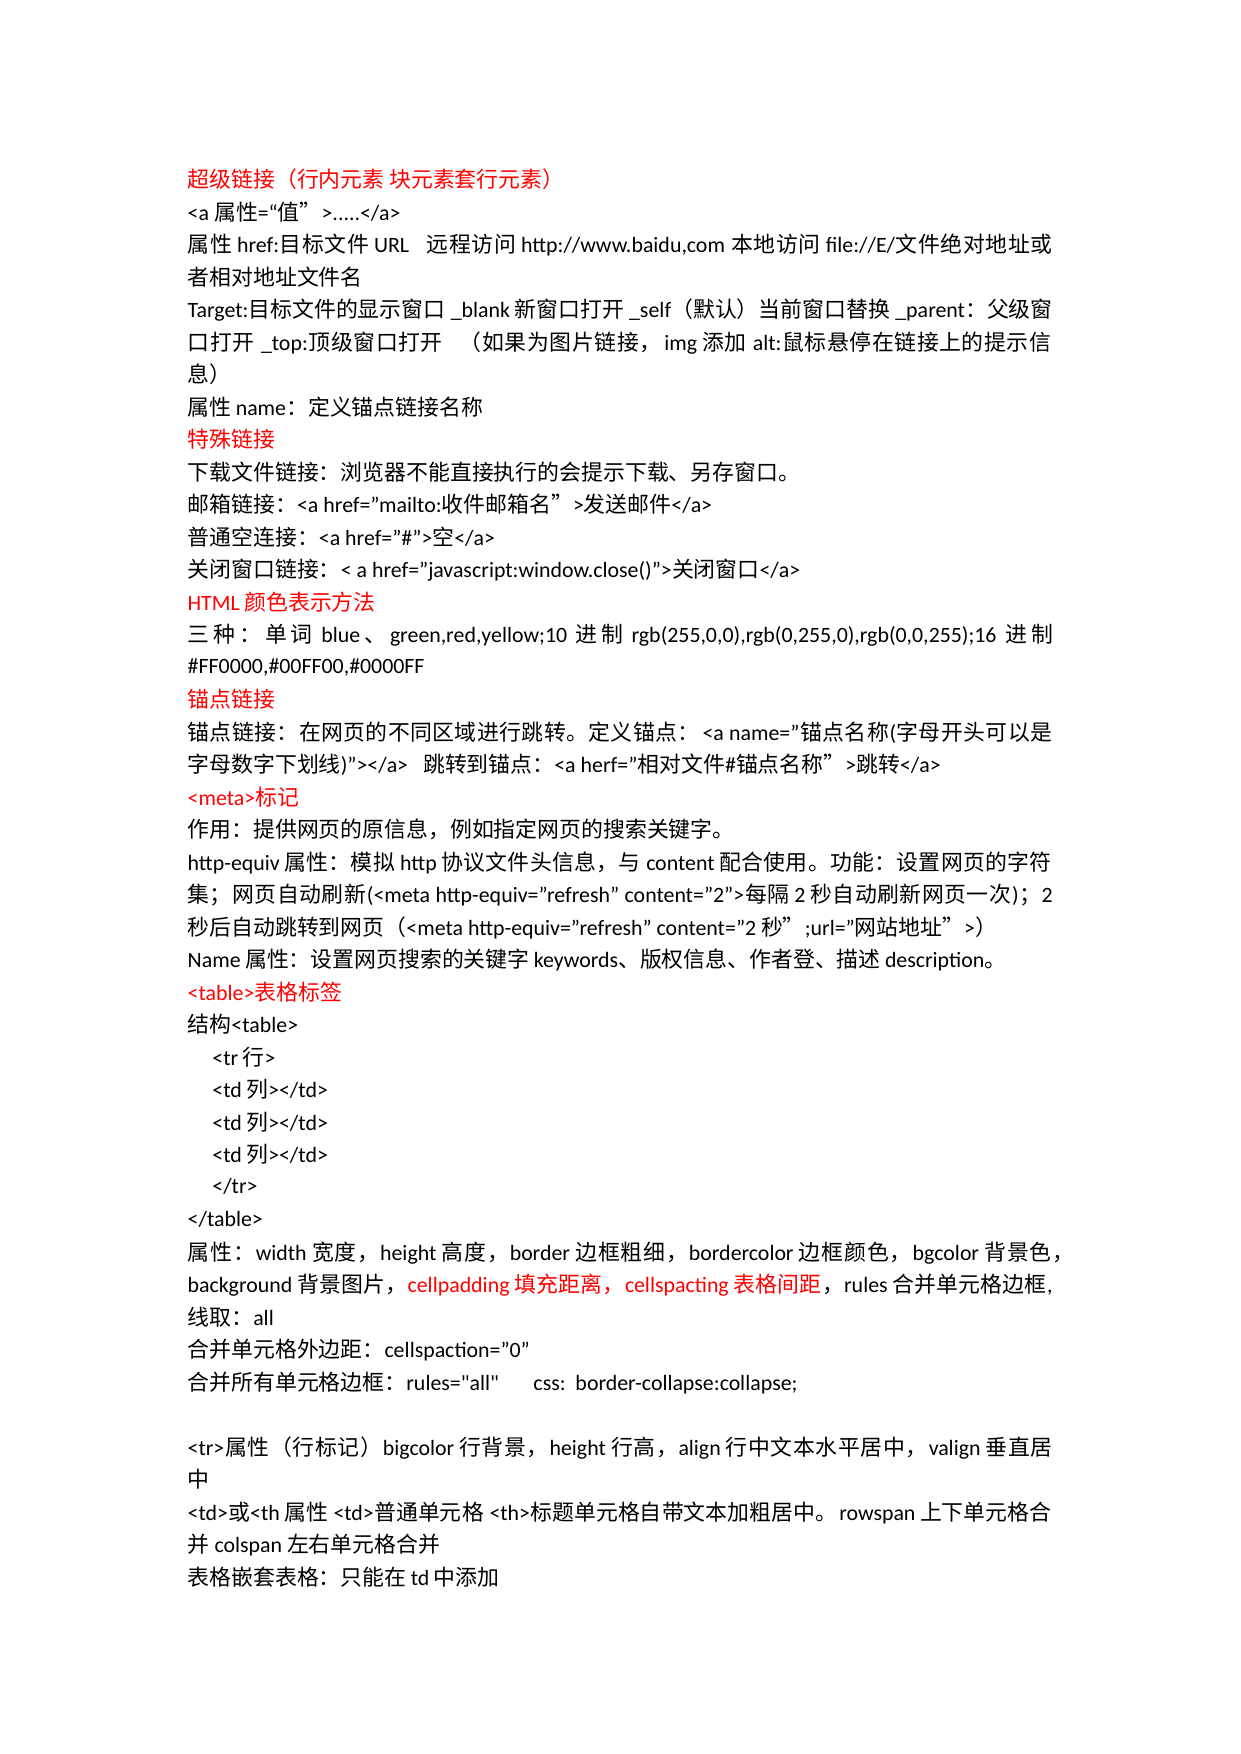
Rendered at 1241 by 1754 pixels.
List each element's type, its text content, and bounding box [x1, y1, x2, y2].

text <a 属性=“值”>.....</a> [187, 194, 1053, 227]
text <td列></td> [187, 1072, 1053, 1104]
text </tr> [187, 1169, 1053, 1202]
text 合并所有单元格边框：rules="all" css: border-collapse:collapse; [187, 1364, 1053, 1397]
text 合并单元格外边距：cellspaction=”0” [187, 1332, 1053, 1364]
text Target:目标文件的显示窗口 _blank新窗口打开 _self（默认）当前窗口替换 _parent：父级窗口打开 _top:顶级窗口打开 （如果为图片链接，img添加 alt:鼠标悬停在链接上的提示信息） [187, 292, 1053, 389]
text 特殊链接 [187, 422, 1053, 454]
text 下载文件链接：浏览器不能直接执行的会提示下载、另存窗口。 [187, 454, 1053, 487]
text 属性name：定义锚点链接名称 [187, 389, 1053, 422]
text <tr行> [187, 1039, 1053, 1072]
text <td列></td> [187, 1137, 1053, 1169]
text </table> [187, 1202, 1053, 1234]
text 关闭窗口链接：< a href=”javascript:window.close()”>关闭窗口</a> [187, 552, 1053, 584]
text 属性：width宽度，height高度，border边框粗细，bordercolor边框颜色，bgcolor背景色，background背景图片，cellpadding填充距离，cellspacting表格间距，rules合并单元格边框,线取：all [187, 1234, 1053, 1332]
text <tr>属性（行标记）bigcolor行背景，height行高，align行中文本水平居中，valign垂直居中 [187, 1429, 1053, 1494]
text 锚点链接：在网页的不同区域进行跳转。定义锚点：<a name=”锚点名称(字母开头可以是字母数字下划线)”></a> 跳转到锚点：<a herf=”相对文件#锚点名称”>跳转</a> [187, 714, 1053, 779]
text <table>表格标签 [187, 974, 1053, 1007]
text 锚点链接 [187, 682, 1053, 714]
text http-equiv属性：模拟http协议文件头信息，与content配合使用。功能：设置网页的字符集；网页自动刷新(<meta http-equiv=”refresh” content=”2”>每隔2秒自动刷新网页一次)；2秒后自动跳转到网页（<meta http-equiv=”refresh” content=”2秒”;url=”网站地址”>） [187, 844, 1053, 942]
text 邮箱链接：<a href=”mailto:收件邮箱名”>发送邮件</a> [187, 487, 1053, 519]
text HTML颜色表示方法 [187, 584, 1053, 617]
text <td>或<th属性 <td>普通单元格 <th>标题单元格自带文本加粗居中。rowspan上下单元格合并 colspan 左右单元格合并 [187, 1494, 1053, 1559]
text 三种：单词blue、green,red,yellow;10进制rgb(255,0,0),rgb(0,255,0),rgb(0,0,255);16进制#FF0000,#00FF00,#0000FF [187, 617, 1053, 682]
text <meta>标记 [187, 779, 1053, 812]
text 表格嵌套表格：只能在td中添加 [187, 1559, 1053, 1592]
text Name属性：设置网页搜索的关键字keywords、版权信息、作者登、描述description。 [187, 942, 1053, 974]
text 作用：提供网页的原信息，例如指定网页的搜索关键字。 [187, 812, 1053, 844]
text 属性href:目标文件URL 远程访问http://www.baidu,com 本地访问file://E/文件绝对地址或者相对地址文件名 [187, 227, 1053, 292]
text <td列></td> [187, 1104, 1053, 1137]
text 超级链接（行内元素 块元素套行元素） [187, 162, 1053, 194]
text 普通空连接：<a href=”#”>空</a> [187, 519, 1053, 552]
text 结构<table> [187, 1007, 1053, 1039]
